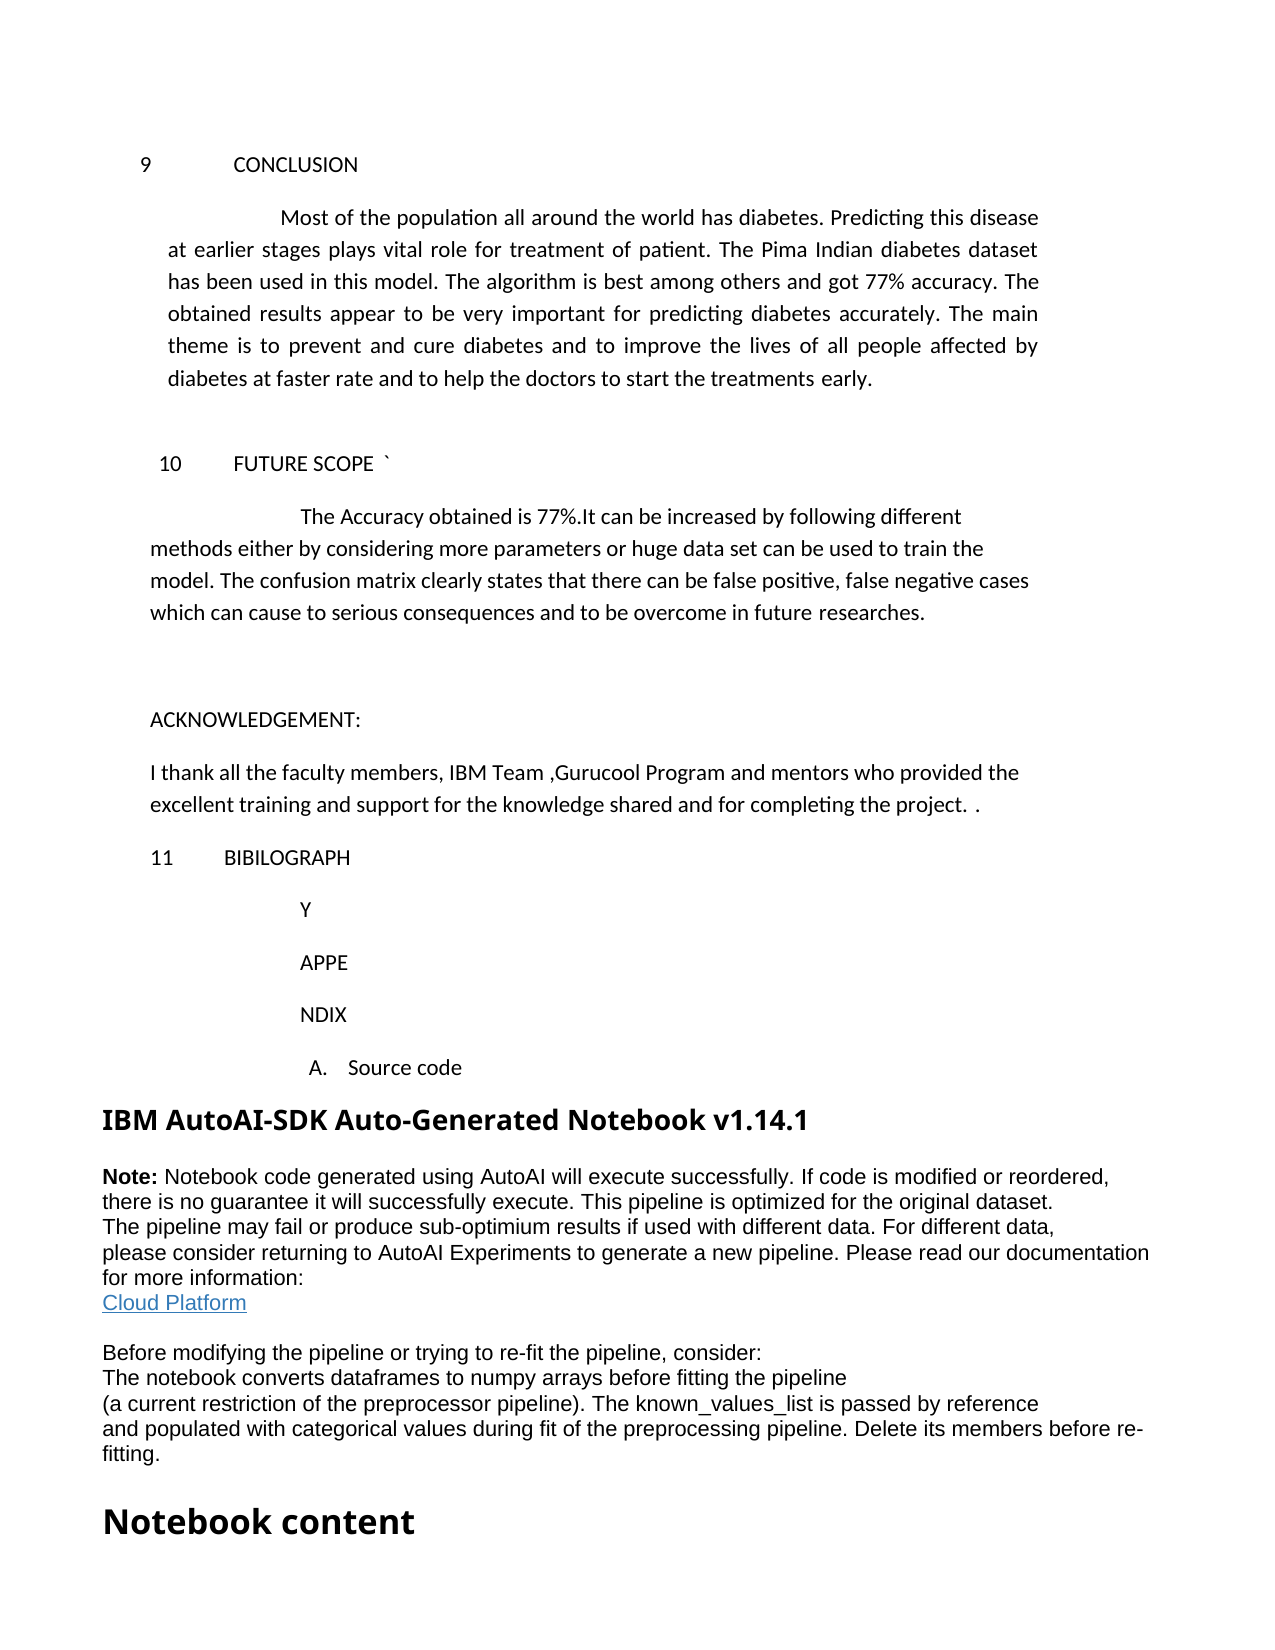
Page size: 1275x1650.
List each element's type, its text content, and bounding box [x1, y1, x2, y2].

list Source code [309, 1053, 1191, 1081]
text The Accuracy obtained is 77%.It can be increased by following different methods either by considering more parameters or huge data set can be used to train the model. The confusion matrix clearly states that there can be false positive, false negative cases which can cause to serious consequences and to be overcome in future researches. [150, 502, 1040, 627]
list FUTURE SCOPE ` [158, 449, 1191, 477]
list CONCLUSION [139, 150, 1191, 178]
text Notebook content [102, 1498, 1191, 1545]
text IBM AutoAI-SDK Auto-Generated Notebook v1.14.1 [102, 1100, 1191, 1139]
text I thank all the faculty members, IBM Team ,Gurucool Program and mentors who provided the excellent training and support for the knowledge shared and for completing the project. . [150, 758, 1040, 818]
text Before modifying the pipeline or trying to re-fit the pipeline, consider: The notebook converts dataframes to numpy arrays before fitting the pipeline (a current restriction of the preprocessor pipeline). The known_values_list is passed by reference and populated with categorical values during fit of the preprocessing pipeline. Delete its members before re-fitting. [102, 1340, 1191, 1466]
text Most of the population all around the world has diabetes. Predicting this disease at earlier stages plays vital role for treatment of patient. The Pima Indian diabetes dataset has been used in this model. The algorithm is best among others and got 77% accuracy. The obtained results appear to be very important for predicting diabetes accurately. The main theme is to prevent and cure diabetes and to improve the lives of all people affected by diabetes at faster rate and to help the doctors to start the treatments early. [168, 203, 1041, 392]
text Note: Notebook code generated using AutoAI will execute successfully. If code is modified or reordered, there is no guarantee it will successfully execute. This pipeline is optimized for the original dataset. The pipeline may fail or produce sub-optimium results if used with different data. For different data, please consider returning to AutoAI Experiments to generate a new pipeline. Please read our documentation for more information: Cloud Platform [102, 1164, 1191, 1315]
text ACKNOWLEDGEMENT: [150, 705, 1191, 733]
list BIBILOGRAPHY APPENDIX [150, 843, 355, 1028]
